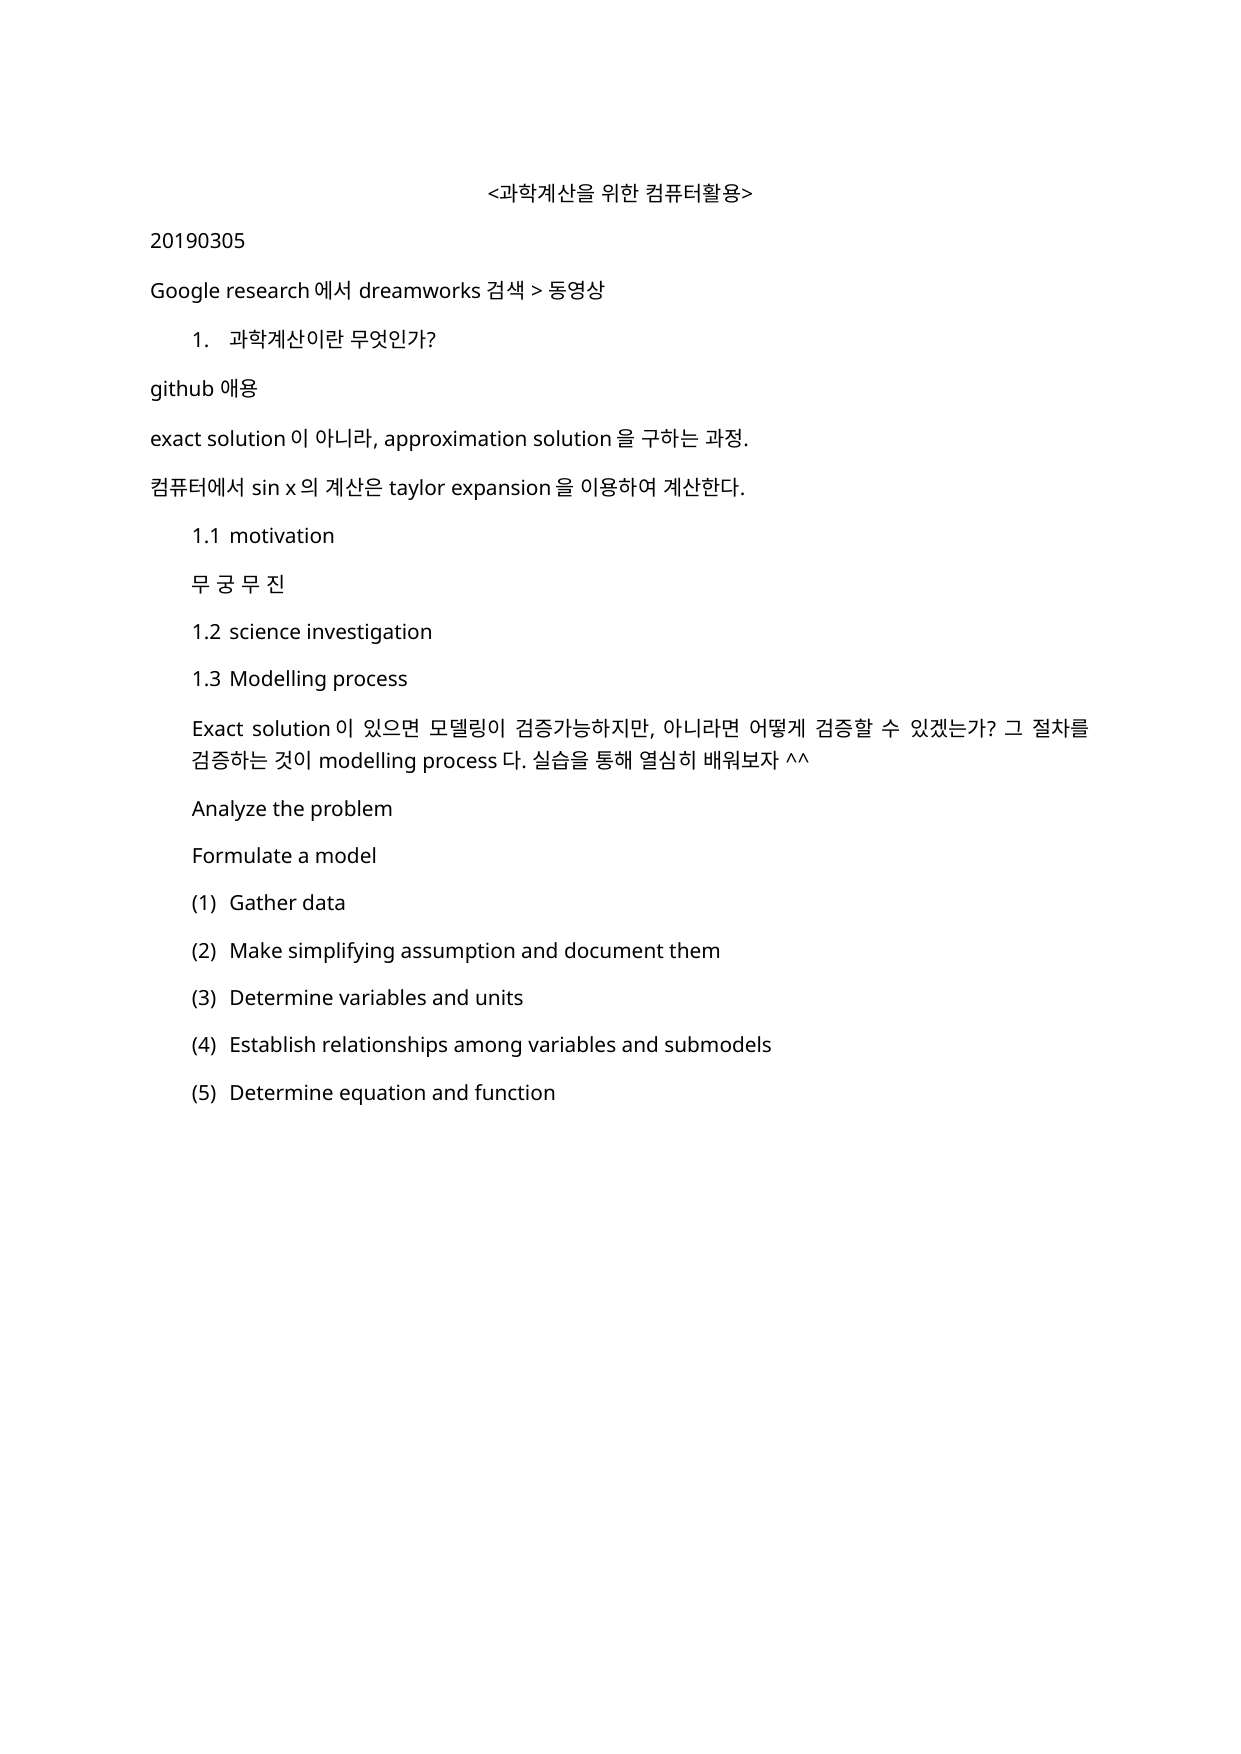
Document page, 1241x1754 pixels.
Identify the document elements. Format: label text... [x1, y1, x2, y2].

text <과학계산을 위한 컴퓨터활용> [150, 177, 1090, 207]
list Determine equation and function [192, 1078, 1090, 1106]
text Formulate a model [192, 841, 1090, 870]
text github 애용 [150, 373, 1090, 403]
text 컴퓨터에서 sin x의 계산은 taylor expansion을 이용하여 계산한다. [150, 471, 1090, 502]
list Make simplifying assumption and document them [192, 936, 1090, 964]
text Analyze the problem [192, 794, 1090, 822]
text exact solution이 아니라, approximation solution을 구하는 과정. [150, 422, 1090, 452]
list Gather data [192, 888, 1090, 917]
text 20190305 [150, 227, 1090, 255]
list motivation [192, 521, 1090, 549]
list science investigation [192, 617, 1090, 646]
list Modelling process [192, 664, 1090, 693]
text Exact solution이 있으면 모델링이 검증가능하지만, 아니라면 어떻게 검증할 수 있겠는가? 그 절차를 검증하는 것이 modelling process다. 실습을 통해 열심히 배워보자 ^^ [192, 712, 1090, 775]
text Google research에서 dreamworks 검색 > 동영상 [150, 274, 1090, 304]
list Establish relationships among variables and submodels [192, 1030, 1090, 1059]
text 무 궁 무 진 [192, 568, 1090, 598]
list 과학계산이란 무엇인가? [192, 323, 1090, 353]
list Determine variables and units [192, 983, 1090, 1012]
